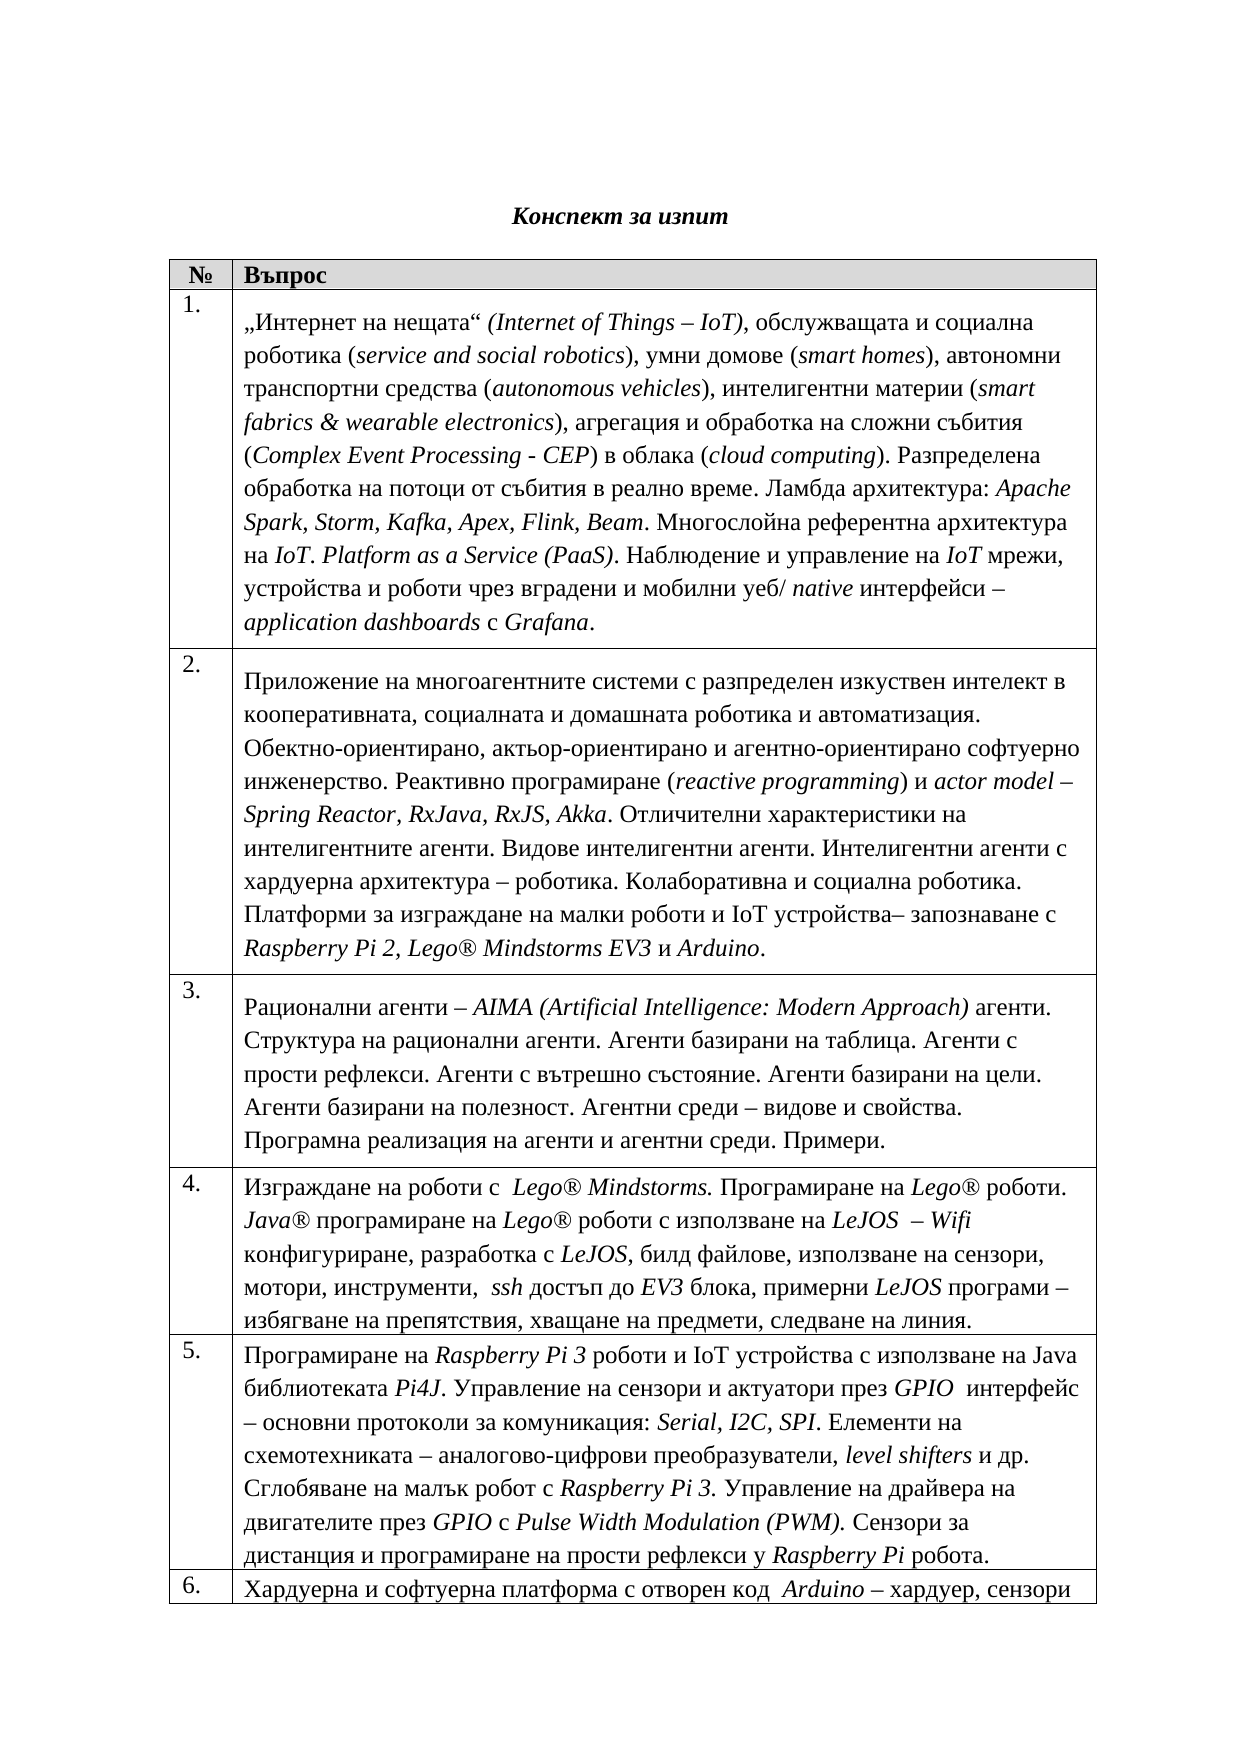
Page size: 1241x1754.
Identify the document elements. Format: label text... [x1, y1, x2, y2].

table_cell [170, 975, 232, 1167]
text Конспект за изпит [177, 201, 1063, 230]
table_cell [233, 1570, 1096, 1603]
table_cell [170, 290, 232, 648]
table_cell [170, 1335, 232, 1569]
table_cell Рационални агенти – AIMA (Artificial Intelligence: Modern Approach) агенти. Структура на рационални агенти. Агенти базирани на таблица. Агенти с прости рефлекси. Агенти с вътрешно състояние. Агенти базирани на цели. Агенти базирани на полезност. Агентни среди – видове и свойства. Програмна реализация на агенти и агентни среди. Примери. [233, 975, 1096, 1167]
table_header № [170, 260, 232, 288]
table_cell „Интернет на нещата“ (Internet of Things – IoT), обслужващата и социална роботика (service and social robotics), умни домове (smart homes), автономни транспортни средства (autonomous vehicles), интелигентни материи (smart fabrics & wearable electronics), агрегация и обработка на сложни събития (Complex Event Processing - CEP) в облака (cloud computing). Разпределена обработка на потоци от събития в реално време. Ламбда архитектура: Apache Spark, Storm, Kafka, Apex, Flink, Beam. Многослойна референтна архитектура на IoT. Platform as a Service (PaaS). Наблюдение и управление на IoT мрежи, устройства и роботи чрез вградени и мобилни уеб/ native интерфейси – application dashboards с Grafana. [233, 290, 1096, 648]
table_cell Програмиране на Raspberry Pi 3 роботи и IoT устройства с използване на Java библиотеката Pi4J. Управление на сензори и актуатори през GPIO интерфейс – основни протоколи за комуникация: Serial, I2C, SPI. Елементи на схемотехниката – аналогово-цифрови преобразуватели, level shifters и др. Сглобяване на малък робот с Raspberry Pi 3. Управление на драйвера на двигателите през GPIO с Pulse Width Modulation (PWM). Сензори за дистанция и програмиране на прости рефлекси у Raspberry Pi робота. [233, 1335, 1096, 1569]
table_cell [170, 1570, 232, 1603]
table_cell [170, 1168, 232, 1334]
table_cell Приложение на многоагентните системи с разпределен изкуствен интелект в кооперативната, социалната и домашната роботика и автоматизация. Обектно-ориентирано, актьор-ориентирано и агентно-ориентирано софтуерно инженерство. Реактивно програмиране (reactive programming) и actor model – Spring Reactor, RxJava, RxJS, Akka. Отличителни характеристики на интелигентните агенти. Видове интелигентни агенти. Интелигентни агенти с хардуерна архитектура – роботика. Колаборативна и социална роботика. Платформи за изграждане на малки роботи и IoT устройства– запознаване с Raspberry Pi 2, Lego® Mindstorms EV3 и Arduino. [233, 649, 1096, 974]
table_cell Изграждане на роботи с Lego® Mindstorms. Програмиране на Lego® роботи. Java® програмиране на Lego® роботи с използване на LeJOS – Wifi конфигуриране, разработка с LeJOS, билд файлове, използване на сензори, мотори, инструменти, ssh достъп до EV3 блока, примерни LeJOS програми – избягване на препятствия, хващане на предмети, следване на линия. [233, 1168, 1096, 1334]
table_cell [170, 649, 232, 974]
table_header Въпрос [233, 260, 1096, 288]
